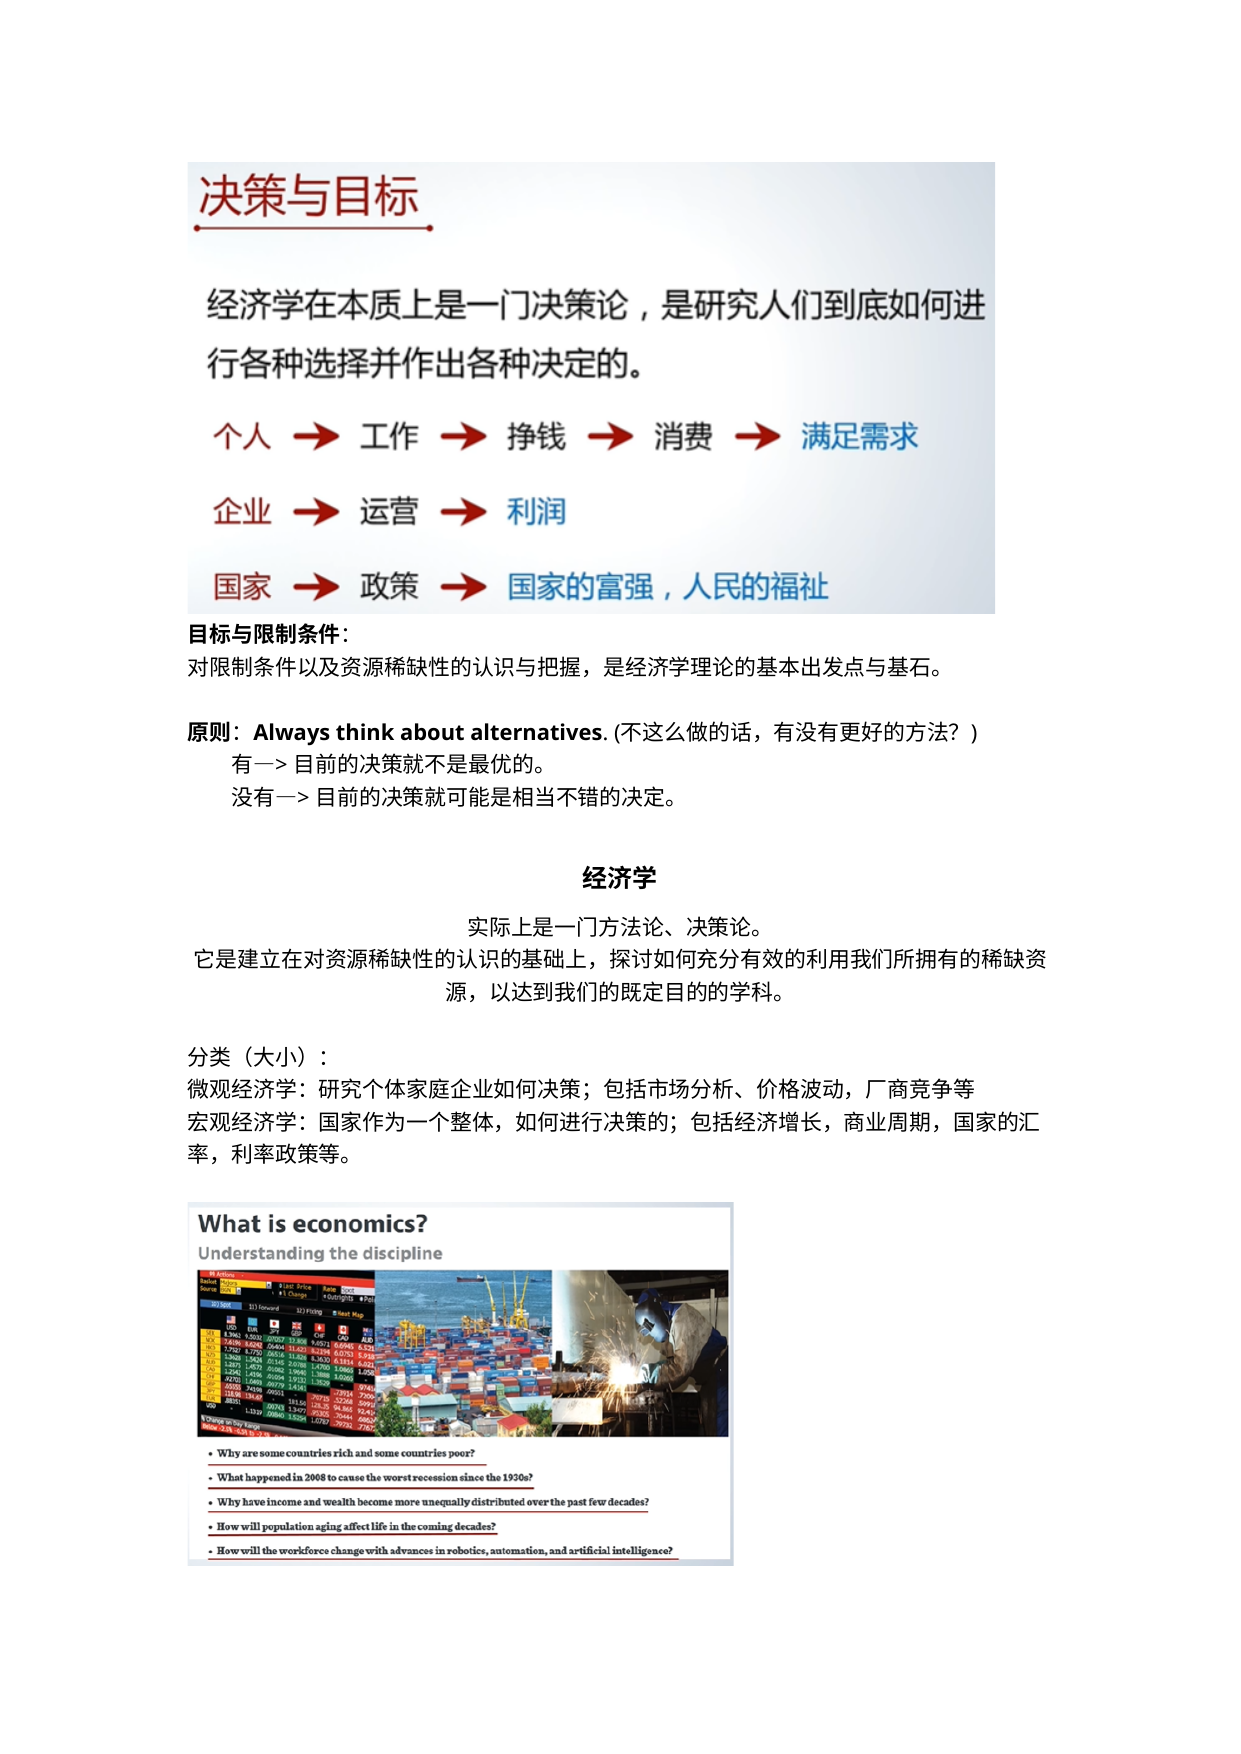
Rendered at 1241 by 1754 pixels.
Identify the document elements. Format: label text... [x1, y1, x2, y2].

text 分类（大小）： [187, 1039, 1053, 1072]
text 宏观经济学：国家作为一个整体，如何进行决策的；包括经济增长，商业周期，国家的汇率，利率政策等。 [187, 1104, 1053, 1169]
text 没有—> 目前的决策就可能是相当不错的决定。 [187, 779, 1053, 812]
picture [187, 162, 996, 614]
text 经济学 [187, 844, 1053, 909]
text 实际上是一门方法论、决策论。 [187, 909, 1053, 942]
text 它是建立在对资源稀缺性的认识的基础上，探讨如何充分有效的利用我们所拥有的稀缺资源，以达到我们的既定目的的学科。 [187, 942, 1053, 1007]
picture [187, 1202, 734, 1566]
text 目标与限制条件： [187, 617, 1053, 649]
text 微观经济学：研究个体家庭企业如何决策；包括市场分析、价格波动，厂商竞争等 [187, 1072, 1053, 1104]
text 原则：Always think about alternatives. (不这么做的话，有没有更好的方法？) [187, 714, 1053, 747]
text 有—> 目前的决策就不是最优的。 [187, 747, 1053, 779]
text 对限制条件以及资源稀缺性的认识与把握，是经济学理论的基本出发点与基石。 [187, 649, 1053, 682]
